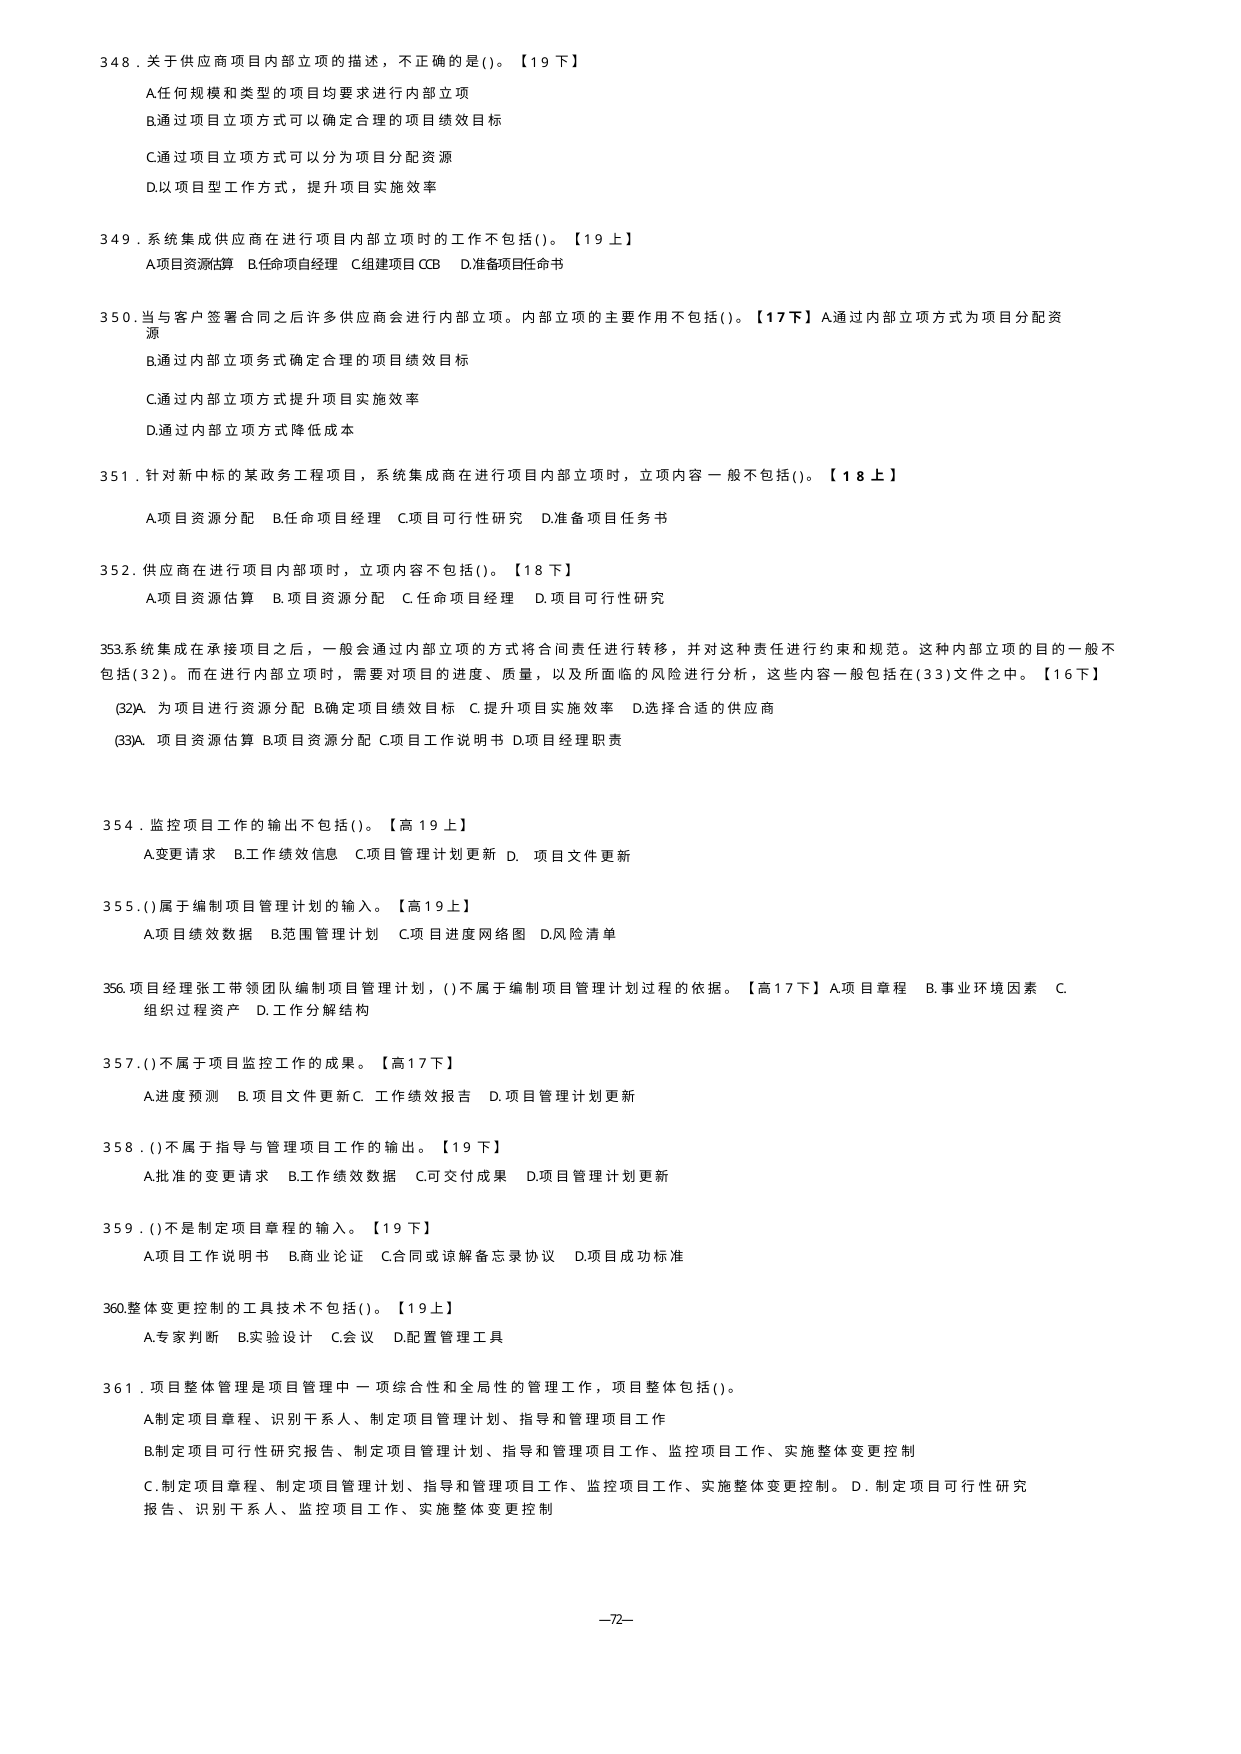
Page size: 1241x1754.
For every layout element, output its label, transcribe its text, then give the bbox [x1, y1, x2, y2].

text A.项 目 工 作 说 明 书 B.商 业 论 证 C.合 同 或 谅 解 备 忘 录 协 议 D.项 目 成 功 标 准 [144, 1247, 1143, 1265]
text B.通 过 项 目 立 项 方 式 可 以 确 定 合 理 的 项 目 绩 效 目 标 [146, 115, 1143, 148]
text A.变更 请 求 B.工 作 绩 效 信息 C.项 目 管 理 计 划 更 新 D. 项 目 文 件 更 新 [144, 844, 1143, 864]
text A.制 定 项 目 章 程 、 识 别 干 系 人 、 制 定 项 目 管 理 计 划 、 指 导 和 管 理 项 目 工 作 [144, 1410, 1143, 1428]
text D.通 过 内 部 立 项 方 式 降 低 成 本 [146, 422, 1143, 439]
text B.制 定 项 目 可 行 性 研 究 报 告 、 制 定 项 目 管 理 计 划 、 指 导 和 管 理 项 目 工 作 、 监 控 项 目 工 作 、 实 施 整 体 变 更 控 制 [103, 1440, 1126, 1460]
text A.项目资源估算 B.任命项自经理 C.组建项目CCB D.准备项目任命书 [146, 255, 1143, 273]
text 352. 供应商在进行项目内部项时，立项内容不包括()。【18下】 [100, 561, 1143, 579]
text 361 . 项目整体管理是项目管理中 一 项综合性和全局性的管理工作，项目整体包括()。 [103, 1381, 1143, 1410]
text 354 . 监控项目工作的输出不包括()。【高19上】 [103, 816, 1143, 833]
text A.批 准 的 变 更 请 求 B.工 作 绩 效 数 据 C.可 交 付 成 果 D.项 目 管 理 计 划 更 新 [144, 1167, 1143, 1184]
text —72— [599, 1613, 1143, 1627]
text (33)A. 项 目 资 源 估 算 B.项 目 资 源 分 配 C.项 目 工 作 说 明 书 D.项 目 经 理 职 责 [114, 731, 1143, 749]
text 351 . 针对新中标的某政务工程项目，系统集成商在进行项目内部立项时，立项内容 一 般不包括()。【 1 8 上 】 [100, 471, 1143, 509]
text 3 5 5 . ( ) 属 于 编 制 项 目 管 理 计 划 的 输 入 。 【 高 1 9 上 】 [103, 897, 1143, 915]
text A.项 目 绩 效 数 据 B.范 围 管 理 计 划 C.项 目 进 度 网 络 图 D.风 险 清 单 [144, 925, 1143, 943]
text 3 5 7 . ( ) 不 属 于 项 目 监 控 工 作 的 成 果 。 【 高 1 7 下 】 [103, 1054, 1143, 1072]
text D.以 项 目 型 工 作 方 式 ， 提 升 项 目 实 施 效 率 [146, 178, 1143, 196]
text C.通 过 内 部 立 项 方 式 提 升 项 目 实 施 效 率 [146, 391, 1143, 408]
text C.通 过 项 目 立 项 方 式 可 以 分 为 项 目 分 配 资 源 [146, 148, 1143, 166]
text C.制定项目章程、制定项目管理计划、指导和管理项目工作、监控项目工作、实施整体变更控制。 D. 制定项目可行性研究报告、识别干系人、监控项目工作、实施整体变更控制 [144, 1476, 1029, 1518]
text 359 . ()不是制定项目章程的输入。【19下】 [103, 1219, 1143, 1237]
text 358 . ()不属于指导与管理项目工作的输出。【19下】 [103, 1139, 1143, 1157]
text (32)A. 为 项 目 进 行 资 源 分 配 B.确 定 项 目 绩 效 目 标 C. 提 升 项 目 实 施 效 率 D.选 择 合 适 的 供 应 商 [116, 699, 1143, 717]
text A.项 目 资 源 分 配 B.任 命 项 目 经 理 C.项 目 可 行 性 研 究 D.准 备 项 目 任 务 书 [146, 509, 1143, 527]
text 353.系 统 集 成 在 承 接 项 目 之 后 ， 一 般 会 通 过 内 部 立 项 的 方 式 将 合 间 责 任 进 行 转 移 ， 并 对 这 种 责 任 进 行 约 束 和 规 范 。 这 种 内 部 立 项 的 目 的 一 般 不 包 括 ( 3 2 ) 。 而 在 进 行 内 部 立 项 时 ， 需 要 对 项 目 的 进 度 、 质 量 ， 以 及 所 面 临 的 风 险 进 行 分 析 ， 这 些 内 容 一 般 包 括 在 ( 3 3 ) 文 件 之 中 。 【 1 6 下 】 [100, 639, 1130, 683]
text 3 5 0 . 当 与 客 户 签 署 合 同 之 后 许 多 供 应 商 会 进 行 内 部 立 项 。 内 部 立 项 的 主 要 作 用 不 包 括 ( ) 。【 1 7 下 】 A.通 过 内 部 立 项 方 式 为 项 目 分 配 资 源 [100, 309, 1066, 343]
text A.进 度 预 测 B. 项 目 文 件 更 新 C. 工 作 绩 效 报 吉 D. 项 目 管 理 计 划 更 新 [144, 1087, 1143, 1105]
text 360.整 体 变 更 控 制 的 工 具 技 术 不 包 括 ( ) 。 【 1 9 上 】 [103, 1299, 1143, 1317]
text B.通 过 内 部 立 项 务 式 确 定 合 理 的 项 目 绩 效 目 标 [146, 356, 1143, 391]
text 349 . 系统集成供应商在进行项目内部立项时的工作不包括()。【19上】 [100, 230, 1143, 248]
text 356. 项 目 经 理 张 工 带 领 团 队 编 制 项 目 管 理 计 划 ， ( ) 不 属 于 编 制 项 目 管 理 计 划 过 程 的 依 据 。 【 高 1 7 下 】 A.项 目 章 程 B. 事 业 环 境 因 素 C. 组 织 过 程 资 产 D. 工 作 分 解 结 构 [103, 978, 1074, 1020]
text A.任 何 规 模 和 类 型 的 项 目 均 要 求 进 行 内 部 立 项 [146, 85, 1143, 102]
text A.专 家 判 断 B.实 验 设 计 C.会 议 D.配 置 管 理 工 具 [144, 1328, 1143, 1346]
text 348 . 关于供应商项目内部立项的描述，不正确的是()。【19下】 [100, 56, 1143, 85]
text A.项 目 资 源 估 算 B. 项 目 资 源 分 配 C. 任 命 项 目 经 理 D. 项 目 可 行 性 研 究 [146, 589, 1143, 608]
